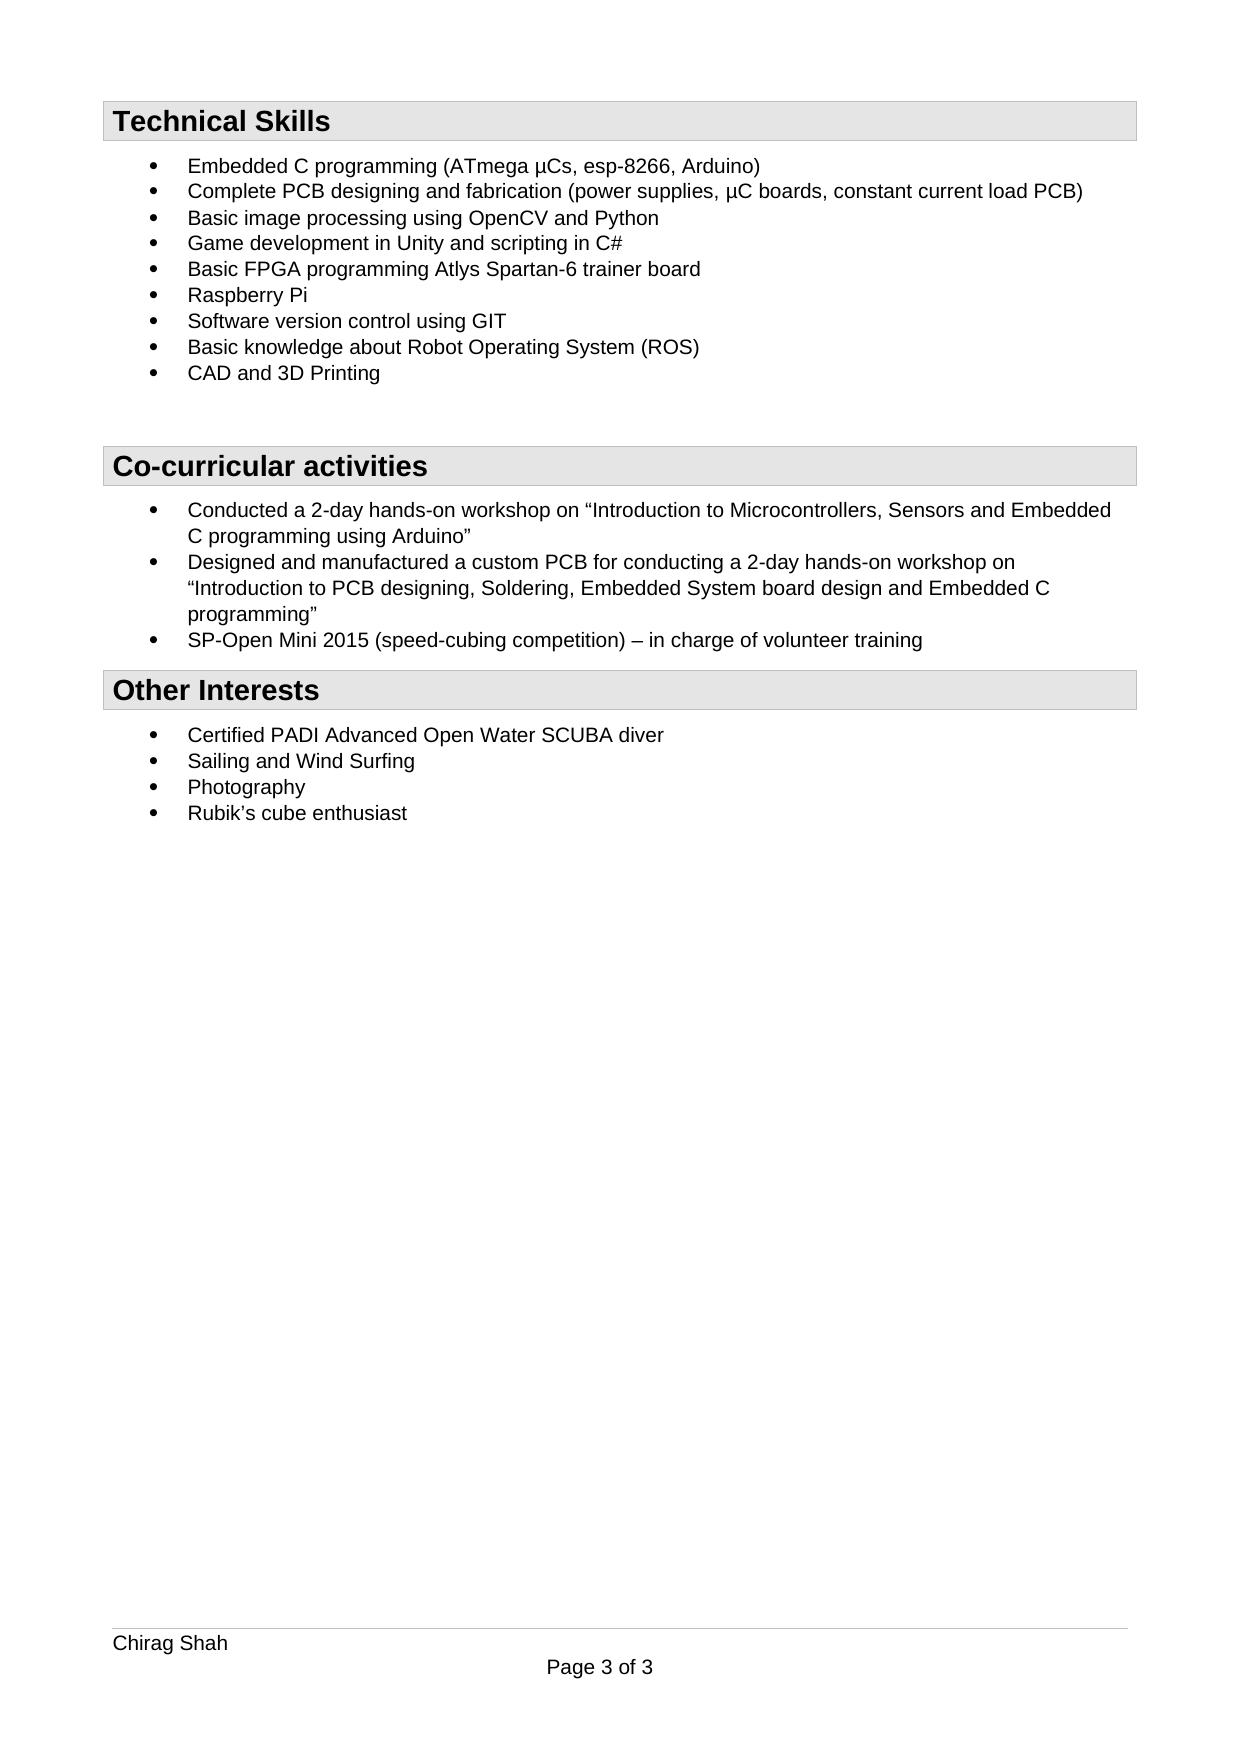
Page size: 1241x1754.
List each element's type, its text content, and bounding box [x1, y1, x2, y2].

list Sailing and Wind Surfing [150, 748, 1128, 773]
list Designed and manufactured a custom PCB for conducting a 2-day hands-on workshop on “Introduction to PCB designing, Soldering, Embedded System board design and Embedded C programming” [150, 550, 1128, 626]
list SP-Open Mini 2015 (speed-cubing competition) – in charge of volunteer training [150, 628, 1128, 652]
subtitle Co-curricular activities [104, 447, 1136, 485]
list Game development in Unity and scripting in C# [150, 231, 1128, 255]
list Photography [150, 774, 1128, 798]
list CAD and 3D Printing [150, 361, 1128, 385]
list Basic image processing using OpenCV and Python [150, 205, 1128, 229]
list Complete PCB designing and fabrication (power supplies, µC boards, constant current load PCB) [150, 179, 1128, 203]
list Conducted a 2-day hands-on workshop on “Introduction to Microcontrollers, Sensors and Embedded C programming using Arduino” [150, 498, 1128, 548]
list Basic FPGA programming Atlys Spartan-6 trainer board [150, 257, 1128, 281]
list Embedded C programming (ATmega µCs, esp-8266, Arduino) [150, 153, 1128, 177]
list Rubik’s cube enthusiast [150, 800, 1128, 824]
list Basic knowledge about Robot Operating System (ROS) [150, 335, 1128, 359]
list Certified PADI Advanced Open Water SCUBA diver [150, 723, 1128, 747]
list Software version control using GIT [150, 309, 1128, 333]
list Raspberry Pi [150, 283, 1128, 307]
subtitle Other Interests [104, 671, 1136, 709]
subtitle Technical Skills [104, 102, 1136, 140]
